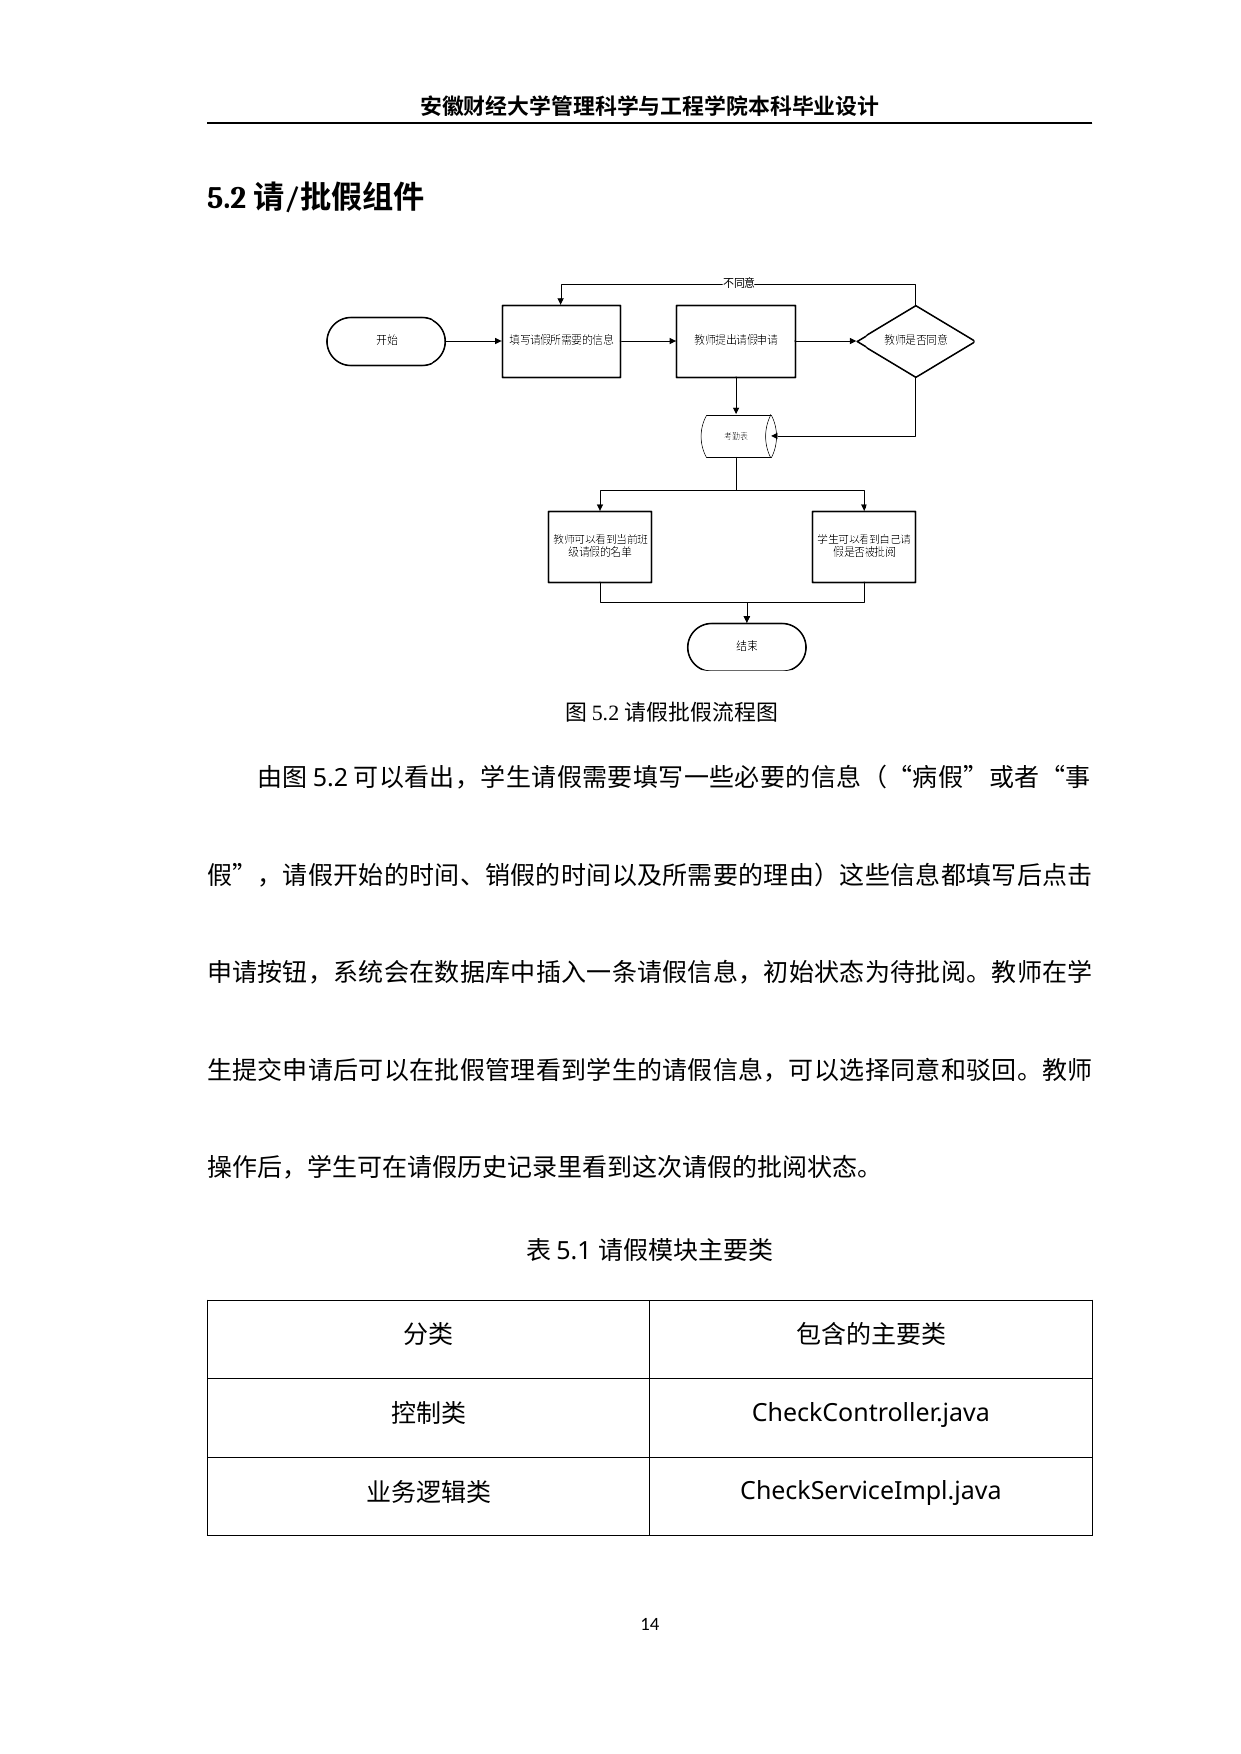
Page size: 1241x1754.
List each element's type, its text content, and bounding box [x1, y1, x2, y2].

table_cell 控制类 [208, 1379, 649, 1457]
text 图5.2 请假批假流程图 [207, 695, 1092, 727]
table_cell 业务逻辑类 [208, 1458, 649, 1535]
table_cell CheckServiceImpl.java [650, 1458, 1092, 1535]
table_cell CheckController.java [650, 1379, 1092, 1457]
text 表5.1 请假模块主要类 [207, 1216, 1092, 1281]
table_header 分类 [208, 1301, 649, 1378]
subtitle 5.2 请/批假组件 [207, 162, 1092, 227]
table_header 包含的主要类 [650, 1301, 1092, 1378]
text 由图5.2可以看出，学生请假需要填写一些必要的信息（“病假”或者“事假”，请假开始的时间、销假的时间以及所需要的理由）这些信息都填写后点击申请按钮，系统会在数据库中插入一条请假信息，初始状态为待批阅。教师在学生提交申请后可以在批假管理看到学生的请假信息，可以选择同意和驳回。教师操作后，学生可在请假历史记录里看到这次请假的批阅状态。 [207, 743, 1092, 1198]
